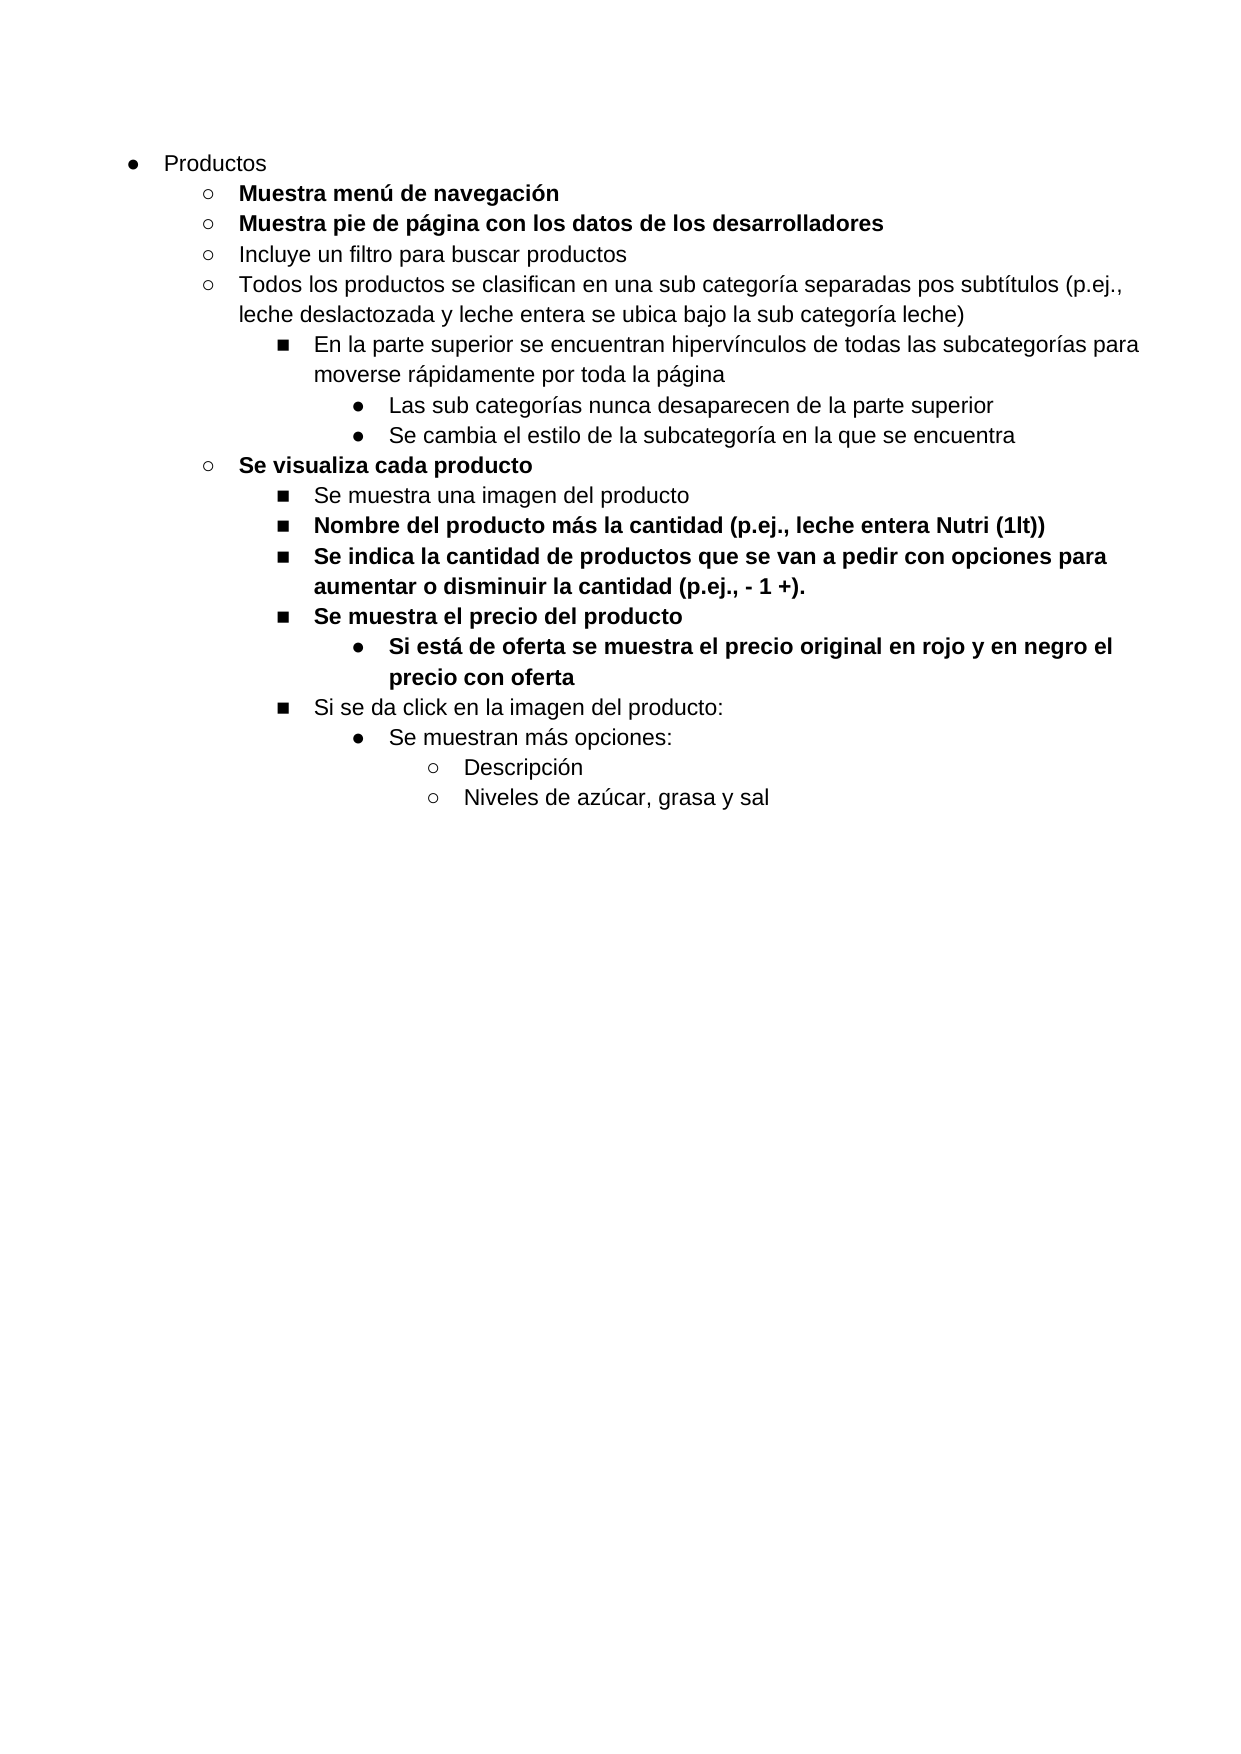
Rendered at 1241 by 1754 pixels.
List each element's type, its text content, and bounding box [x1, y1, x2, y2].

list Todos los productos se clasifican en una sub categoría separadas pos subtítulos (p.ej., leche deslactozada y leche entera se ubica bajo la sub categoría leche) [201, 271, 1181, 327]
list Se visualiza cada producto [201, 452, 1181, 478]
list Si se da click en la imagen del producto: [276, 694, 1181, 720]
list Se muestra el precio del producto [276, 603, 1181, 629]
list Las sub categorías nunca desaparecen de la parte superior [351, 392, 1181, 418]
list Si está de oferta se muestra el precio original en rojo y en negro el precio con oferta [351, 633, 1181, 690]
list Niveles de azúcar, grasa y sal [426, 784, 1181, 811]
list En la parte superior se encuentran hipervínculos de todas las subcategorías para moverse rápidamente por toda la página [276, 331, 1181, 388]
list Se muestran más opciones: [351, 724, 1181, 750]
list Se cambia el estilo de la subcategoría en la que se encuentra [351, 422, 1181, 448]
list Productos [126, 150, 1181, 176]
list Se indica la cantidad de productos que se van a pedir con opciones para aumentar o disminuir la cantidad (p.ej., - 1 +). [276, 543, 1181, 599]
list Muestra menú de navegación [201, 180, 1181, 207]
list Se muestra una imagen del producto [276, 482, 1181, 509]
list Muestra pie de página con los datos de los desarrolladores [201, 210, 1181, 237]
list Incluye un filtro para buscar productos [201, 241, 1181, 267]
list Nombre del producto más la cantidad (p.ej., leche entera Nutri (1lt)) [276, 512, 1181, 539]
list Descripción [426, 754, 1181, 781]
